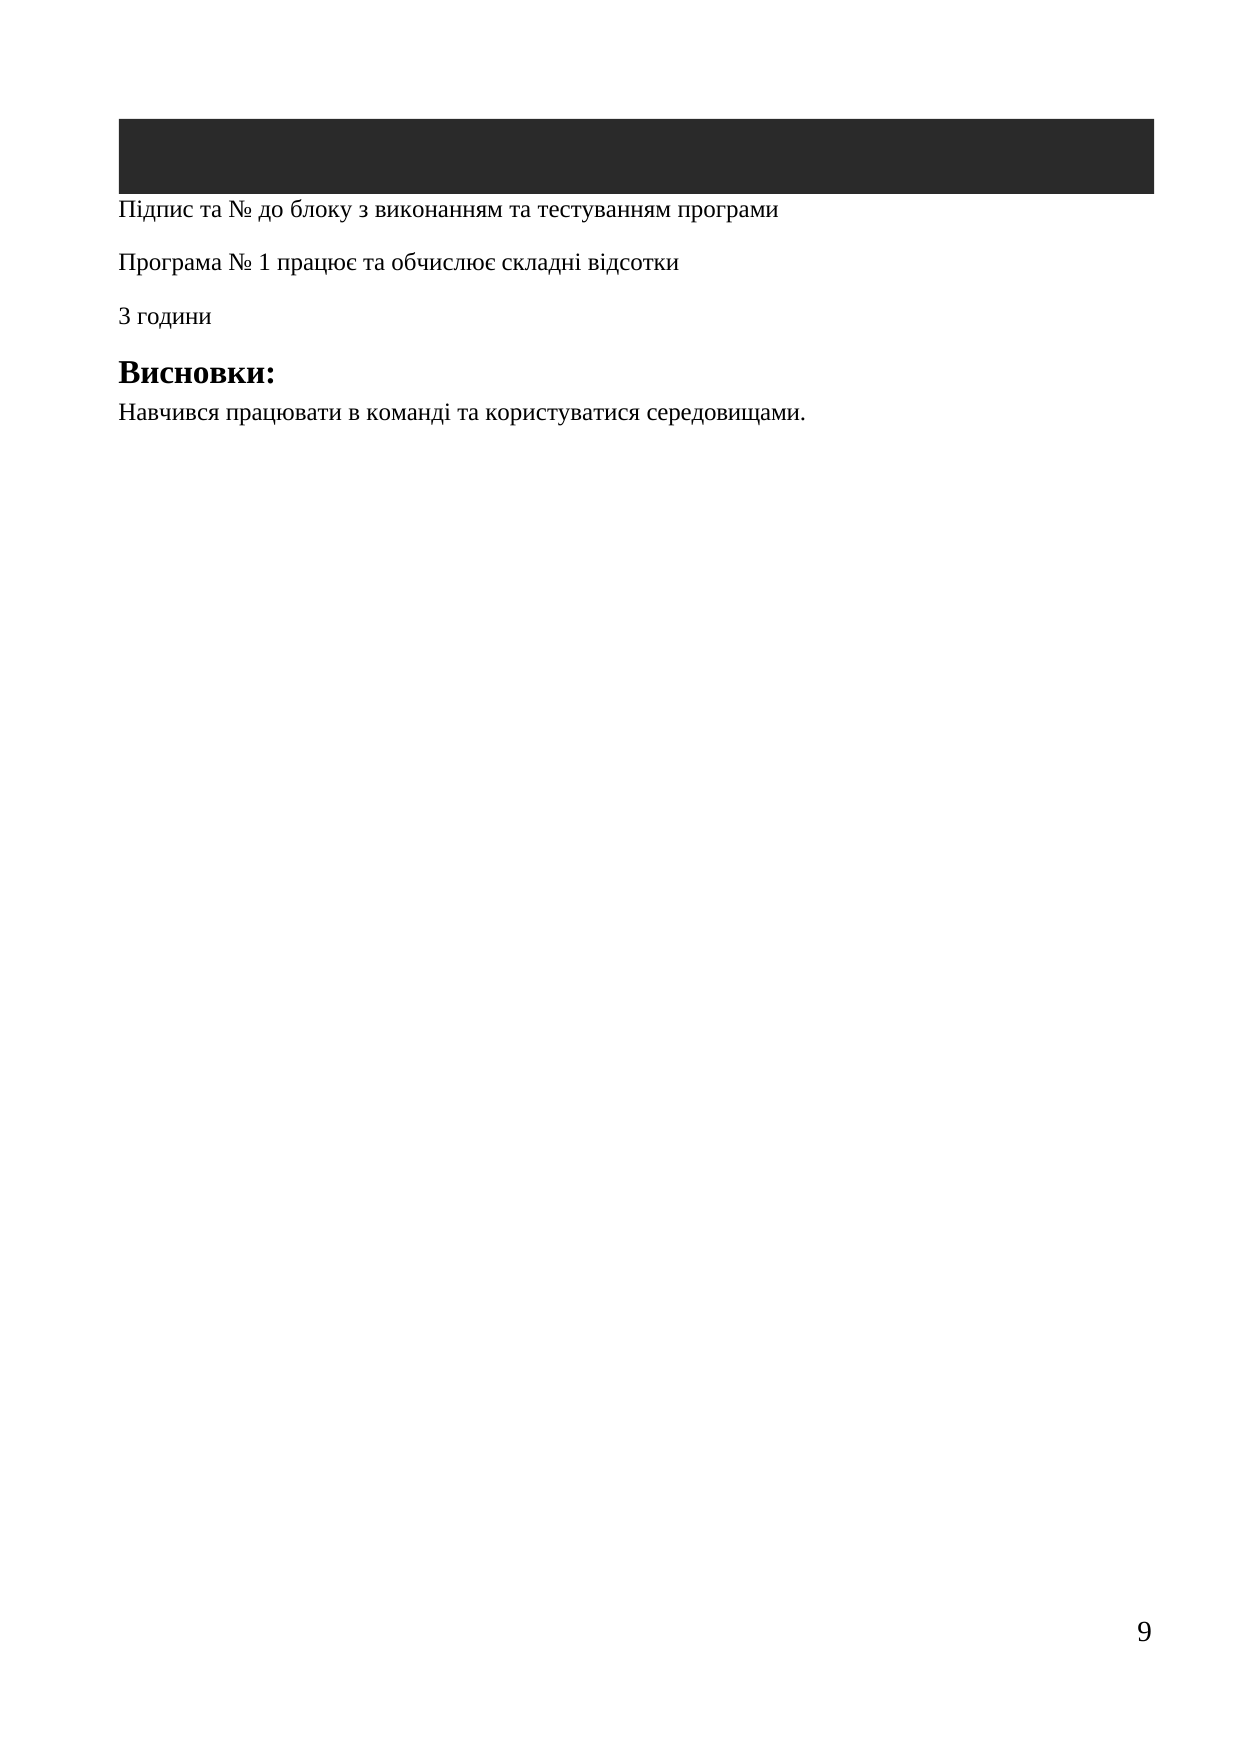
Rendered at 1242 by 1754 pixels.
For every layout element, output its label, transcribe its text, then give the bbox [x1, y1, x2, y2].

subtitle Висновки: [118, 353, 1167, 391]
text Навчився працювати в команді та користуватися середовищами. [118, 397, 1167, 426]
text 3 години [118, 301, 1167, 329]
text Підпис та № до блоку з виконанням та тестуванням програми Програма № 1 працює та обчислює складні відсотки [118, 194, 875, 276]
